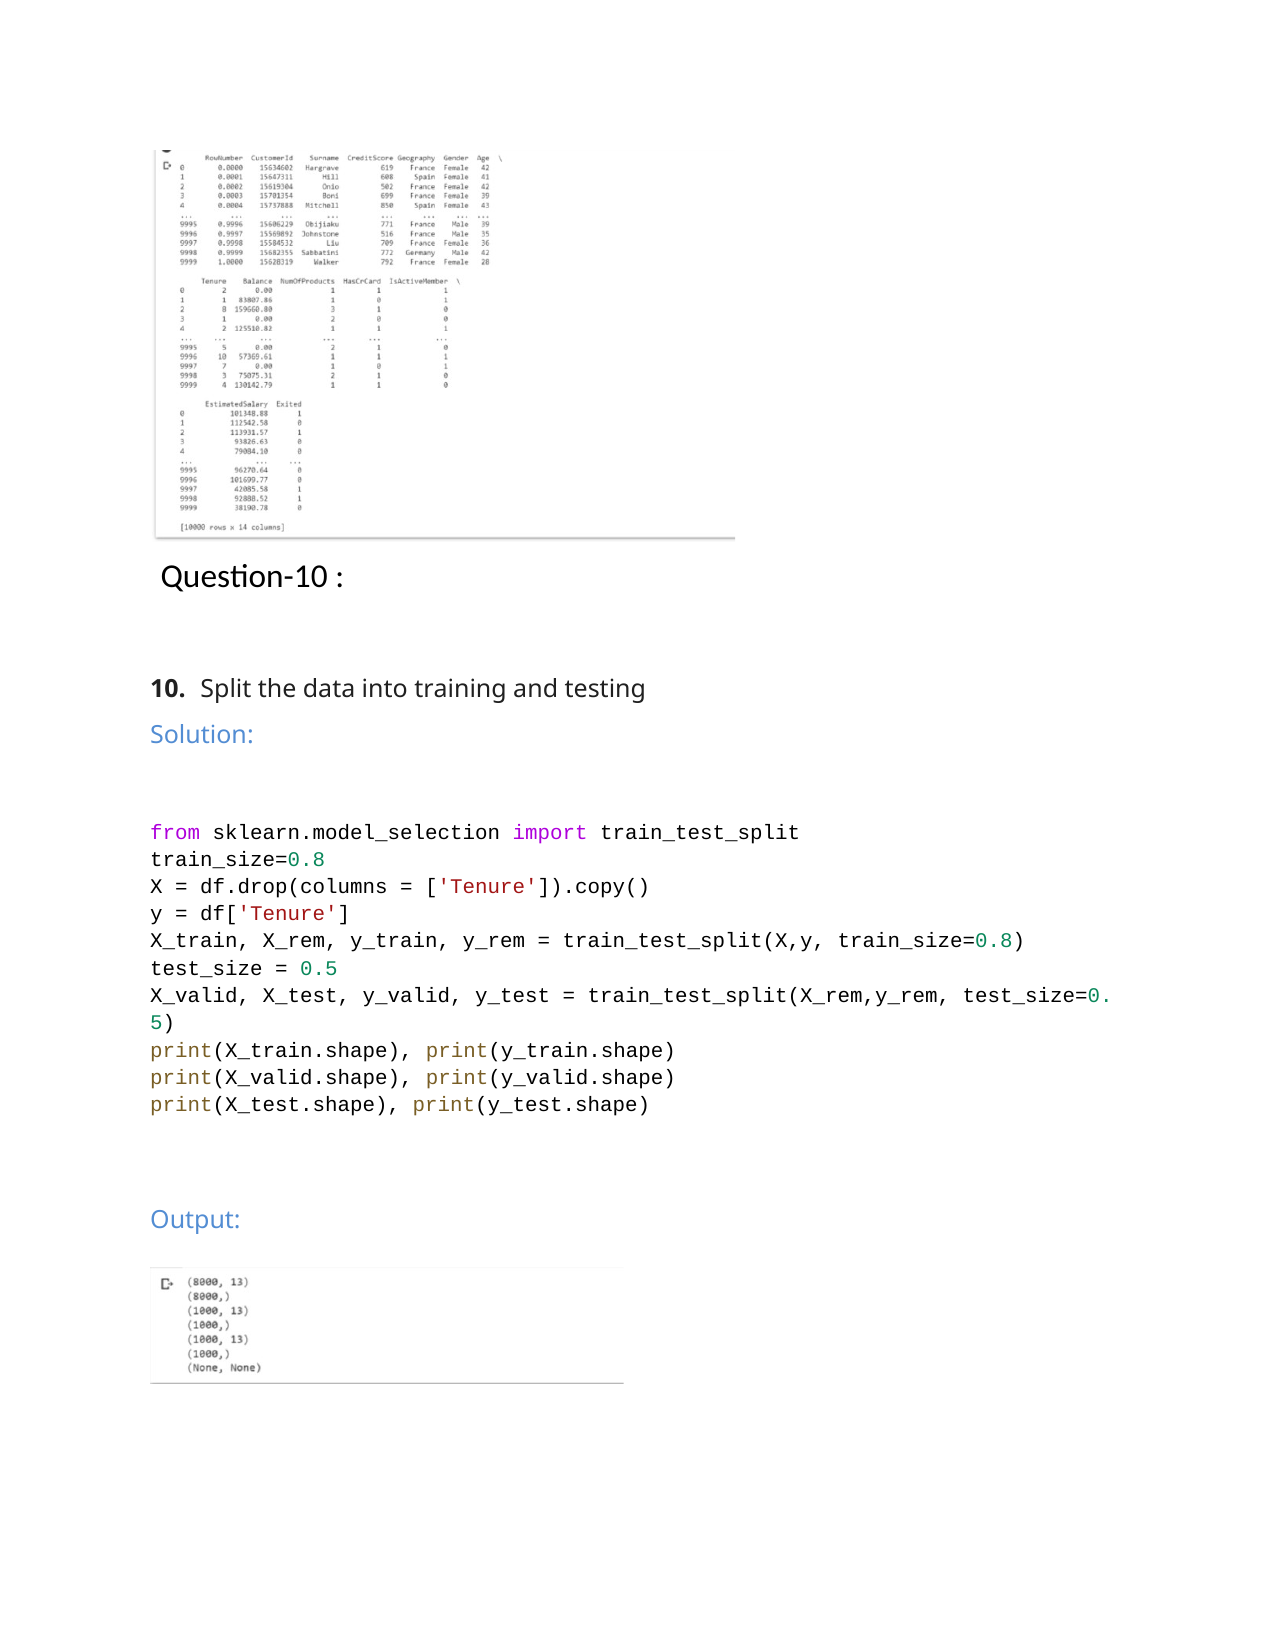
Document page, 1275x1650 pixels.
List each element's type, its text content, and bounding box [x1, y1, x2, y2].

list Split the data into training and testing Solution: [150, 670, 723, 750]
picture [151, 150, 736, 542]
subtitle Question-10 : [150, 554, 1127, 595]
text X_valid, X_test, y_valid, y_test = train_test_split(X_rem,y_rem, test_size=0. 5) [150, 985, 1115, 1036]
text from sklearn.model_selection import train_test_split train_size=0.8 [150, 822, 802, 872]
text X = df.drop(columns = ['Tenure']).copy() y = df['Tenure'] [150, 876, 652, 927]
text X_train, X_rem, y_train, y_rem = train_test_split(X,y, train_size=0.8) test_size = 0.5 [150, 930, 1027, 981]
text Output: [150, 1202, 1127, 1236]
text print(X_train.shape), print(y_train.shape) print(X_valid.shape), print(y_valid.shape) print(X_test.shape), print(y_test.shape) [150, 1039, 676, 1118]
picture [150, 1267, 624, 1384]
